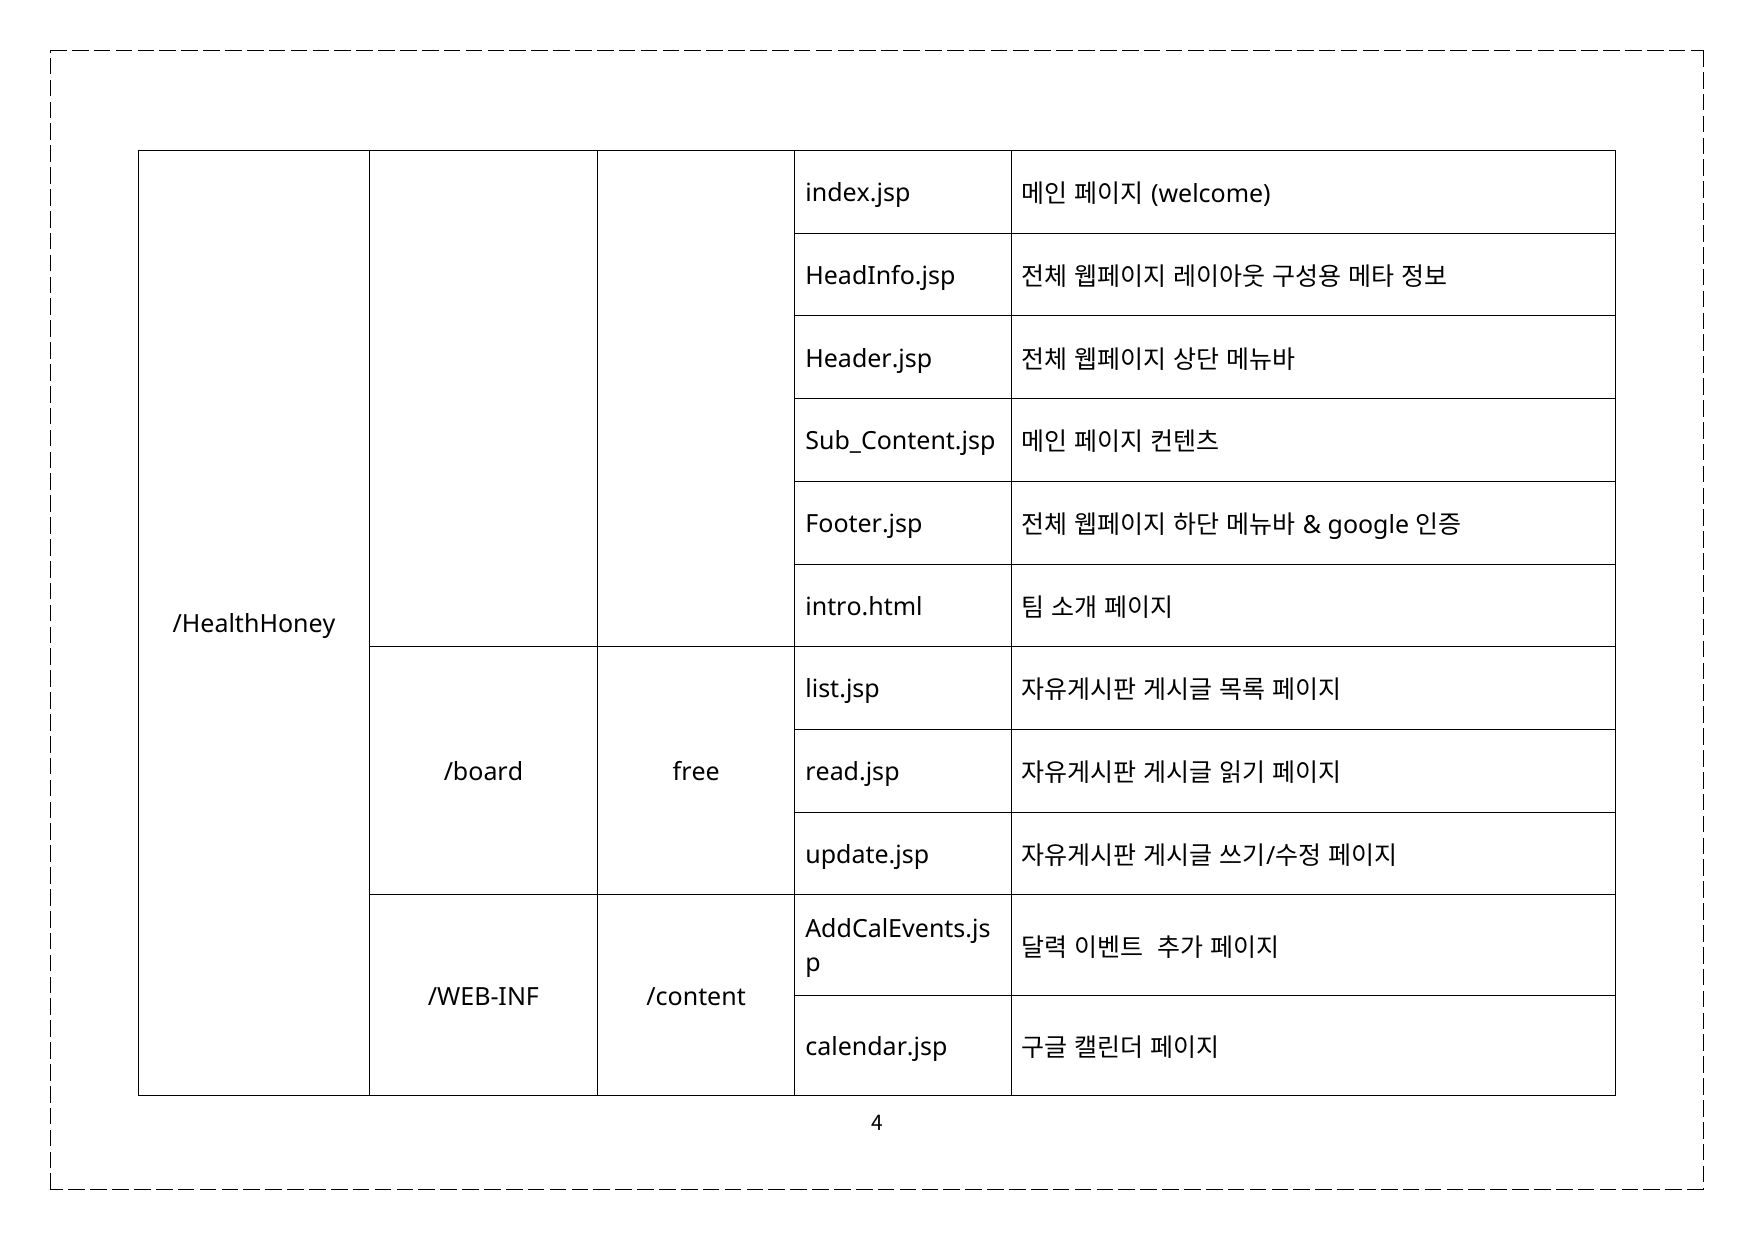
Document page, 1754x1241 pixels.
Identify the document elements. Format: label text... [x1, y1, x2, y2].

table_cell intro.html [795, 565, 1011, 646]
table_cell AddCalEvents.jsp [795, 895, 1011, 995]
table_cell read.jsp [795, 730, 1011, 812]
table_cell /WEB-INF [370, 895, 597, 1095]
table_cell 자유게시판 게시글 목록 페이지 [1012, 647, 1615, 729]
table_cell 구글 캘린더 페이지 [1012, 996, 1615, 1095]
table_cell [370, 151, 597, 646]
table_cell 팀 소개 페이지 [1012, 565, 1615, 646]
table_cell 자유게시판 게시글 읽기 페이지 [1012, 730, 1615, 812]
table_cell calendar.jsp [795, 996, 1011, 1095]
table_cell Header.jsp [795, 316, 1011, 398]
table_cell index.jsp [795, 151, 1011, 233]
table_cell list.jsp [795, 647, 1011, 729]
table_cell [598, 151, 794, 646]
table_cell HeadInfo.jsp [795, 234, 1011, 315]
table_cell 전체 웹페이지 레이아웃 구성용 메타 정보 [1012, 234, 1615, 315]
table_cell /board [370, 647, 597, 894]
table_cell 전체 웹페이지 하단 메뉴바 & google 인증 [1012, 482, 1615, 563]
table_cell 달력 이벤트 추가 페이지 [1012, 895, 1615, 995]
table_cell Footer.jsp [795, 482, 1011, 563]
table_cell /content [598, 895, 794, 1095]
table_cell /HealthHoney [139, 151, 369, 1095]
table_cell update.jsp [795, 813, 1011, 894]
table_cell 메인 페이지 컨텐츠 [1012, 399, 1615, 481]
table_cell 전체 웹페이지 상단 메뉴바 [1012, 316, 1615, 398]
table_cell 자유게시판 게시글 쓰기/수정 페이지 [1012, 813, 1615, 894]
table_cell Sub_Content.jsp [795, 399, 1011, 481]
table_cell 메인 페이지 (welcome) [1012, 151, 1615, 233]
table_cell free [598, 647, 794, 894]
